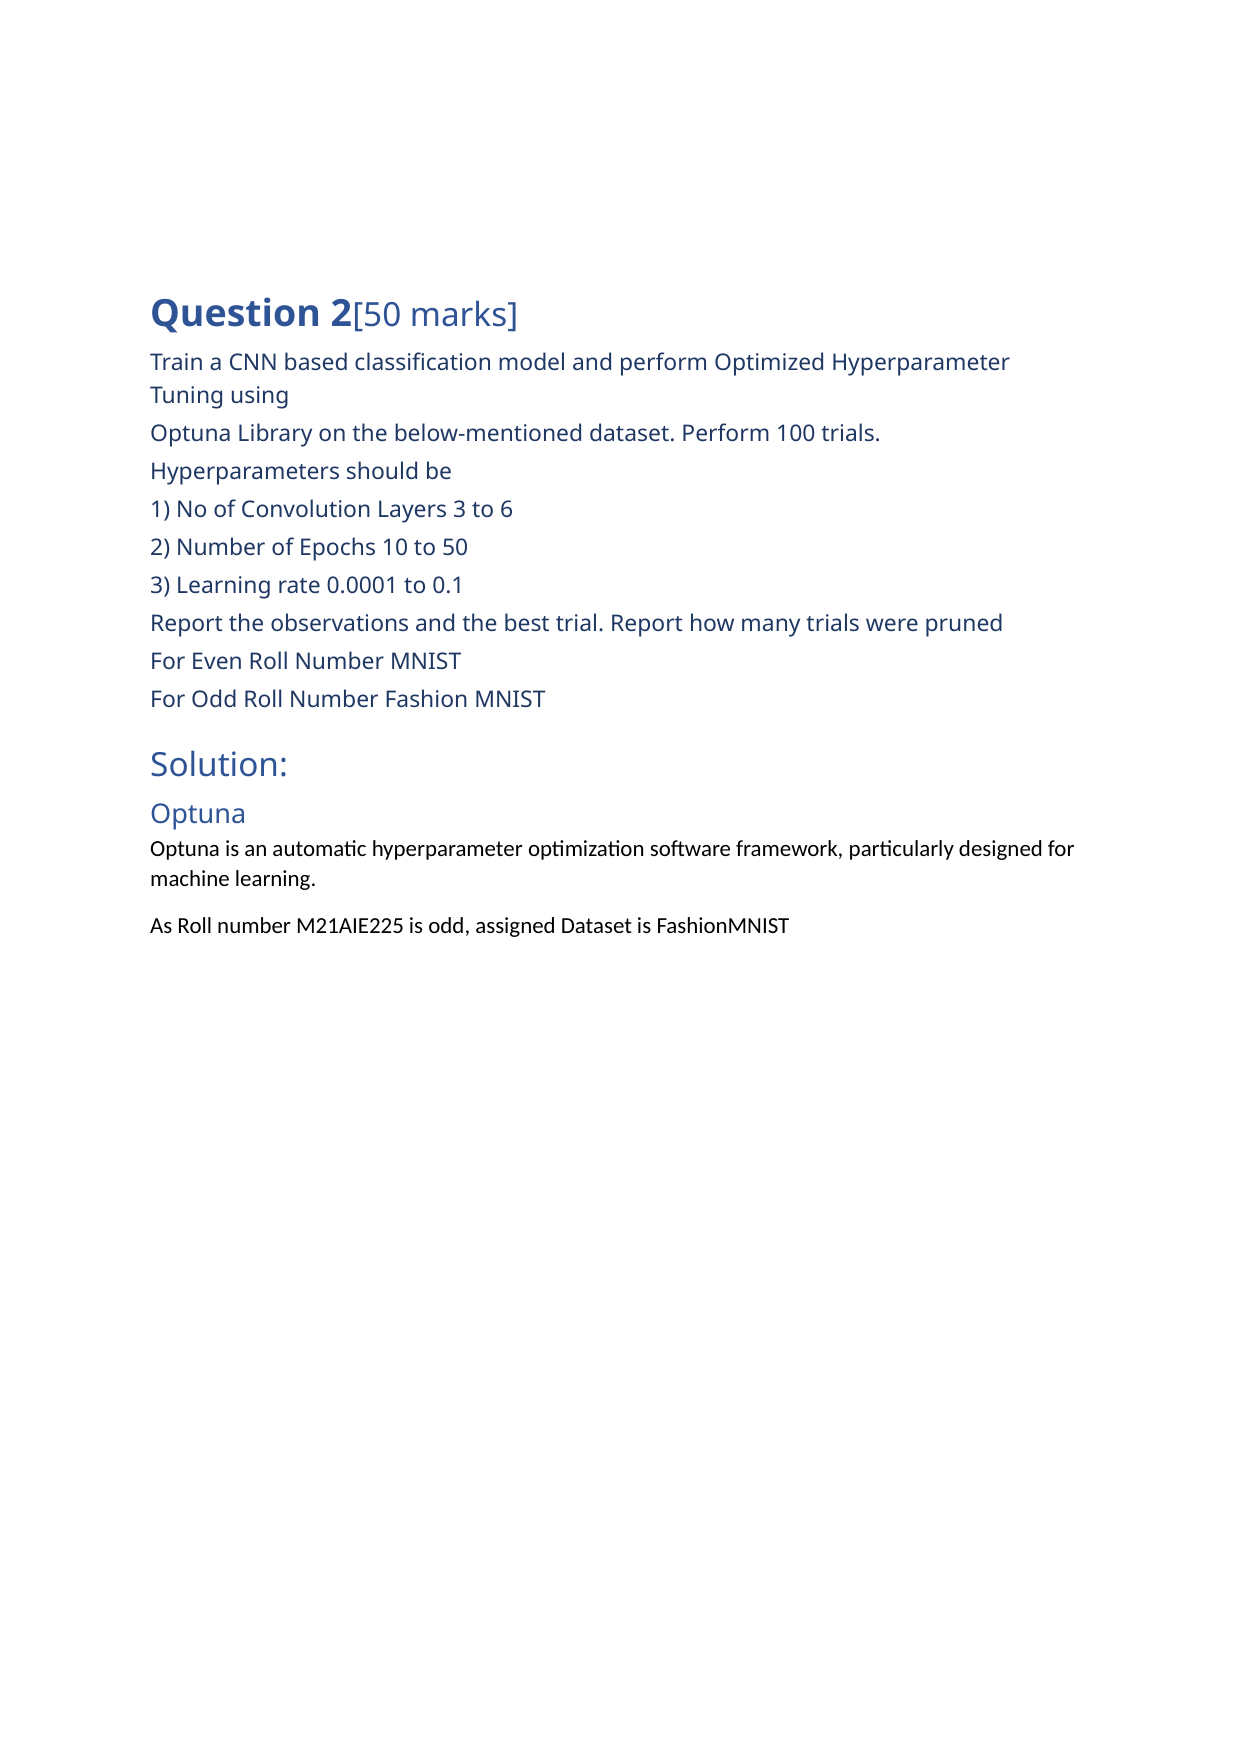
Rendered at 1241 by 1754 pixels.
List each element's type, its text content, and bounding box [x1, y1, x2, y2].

subtitle Question 2[50 marks] [150, 286, 1090, 337]
subtitle Optuna Library on the below-mentioned dataset. Perform 100 trials. [150, 417, 1090, 448]
subtitle Hyperparameters should be [150, 455, 1090, 486]
subtitle For Odd Roll Number Fashion MNIST [150, 682, 1090, 714]
subtitle Solution: [150, 741, 1090, 787]
subtitle Report the observations and the best trial. Report how many trials were pruned [150, 607, 1090, 638]
subtitle Train a CNN based classification model and perform Optimized Hyperparameter Tuning using [150, 345, 1090, 410]
subtitle For Even Roll Number MNIST [150, 644, 1090, 676]
subtitle Optuna [150, 794, 1090, 831]
subtitle 2) Number of Epochs 10 to 50 [150, 531, 1090, 562]
subtitle 1) No of Convolution Layers 3 to 6 [150, 493, 1090, 524]
text As Roll number M21AIE225 is odd, assigned Dataset is FashionMNIST [150, 911, 1090, 939]
text Optuna is an automatic hyperparameter optimization software framework, particularly designed for machine learning. [150, 834, 1090, 892]
subtitle 3) Learning rate 0.0001 to 0.1 [150, 569, 1090, 600]
